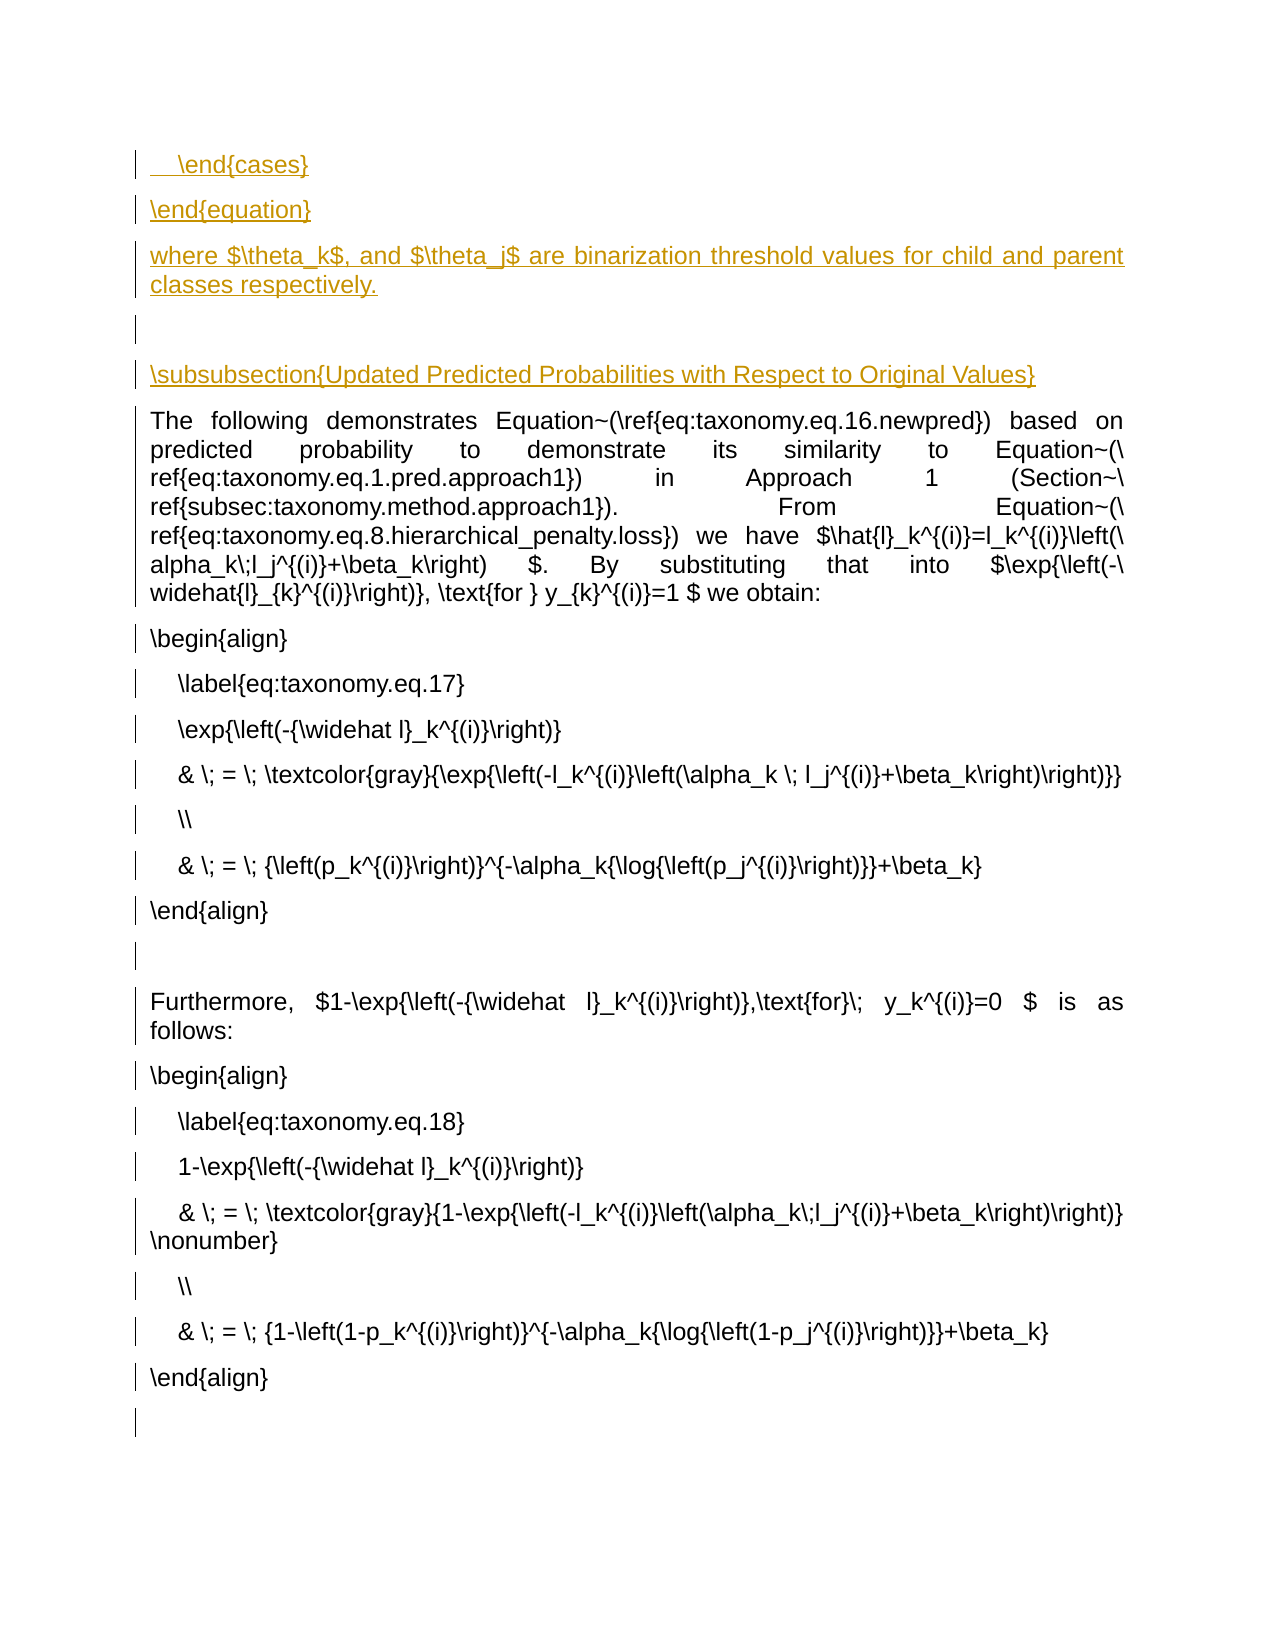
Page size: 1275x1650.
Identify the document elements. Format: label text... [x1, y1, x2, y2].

text Furthermore, $1-\exp{\left(-{\widehat l}_k^{(i)}\right)},\text{for}\; y_k^{(i)}=0 $ is as follows: [150, 987, 1125, 1044]
text \end{align} [150, 1362, 1125, 1391]
text \label{eq:taxonomy.eq.17} [150, 669, 1125, 698]
text \\ [150, 805, 1125, 834]
text \exp{\left(-{\widehat l}_k^{(i)}\right)} [150, 714, 1125, 743]
text The following demonstrates Equation~(\ref{eq:taxonomy.eq.16.newpred}) based on predicted probability to demonstrate its similarity to Equation~(\ref{eq:taxonomy.eq.1.pred.approach1}) in Approach 1 (Section~\ref{subsec:taxonomy.method.approach1}). From Equation~(\ref{eq:taxonomy.eq.8.hierarchical_penalty.loss}) we have $\hat{l}_k^{(i)}=l_k^{(i)}\left(\alpha_k\;l_j^{(i)}+\beta_k\right) $. By substituting that into $\exp{\left(-\widehat{l}_{k}^{(i)}\right)}, \text{for } y_{k}^{(i)}=1 $ we obtain: [150, 406, 1125, 607]
text \begin{align} [150, 1061, 1125, 1090]
text & \; = \; \textcolor{gray}{1-\exp{\left(-l_k^{(i)}\left(\alpha_k\;l_j^{(i)}+\beta_k\right)\right)} \nonumber} [150, 1197, 1125, 1255]
text & \; = \; {1-\left(1-p_k^{(i)}\right)}^{-\alpha_k{\log{\left(1-p_j^{(i)}\right)}}+\beta_k} [150, 1317, 1125, 1346]
text \end{align} [150, 896, 1125, 925]
text & \; = \; {\left(p_k^{(i)}\right)}^{-\alpha_k{\log{\left(p_j^{(i)}\right)}}+\beta_k} [150, 851, 1125, 879]
text \begin{align} [150, 624, 1125, 652]
text & \; = \; \textcolor{gray}{\exp{\left(-l_k^{(i)}\left(\alpha_k \; l_j^{(i)}+\beta_k\right)\right)}} [150, 760, 1125, 789]
text \\ [150, 1272, 1125, 1300]
text \label{eq:taxonomy.eq.18} [150, 1107, 1125, 1135]
text 1-\exp{\left(-{\widehat l}_k^{(i)}\right)} [150, 1152, 1125, 1181]
